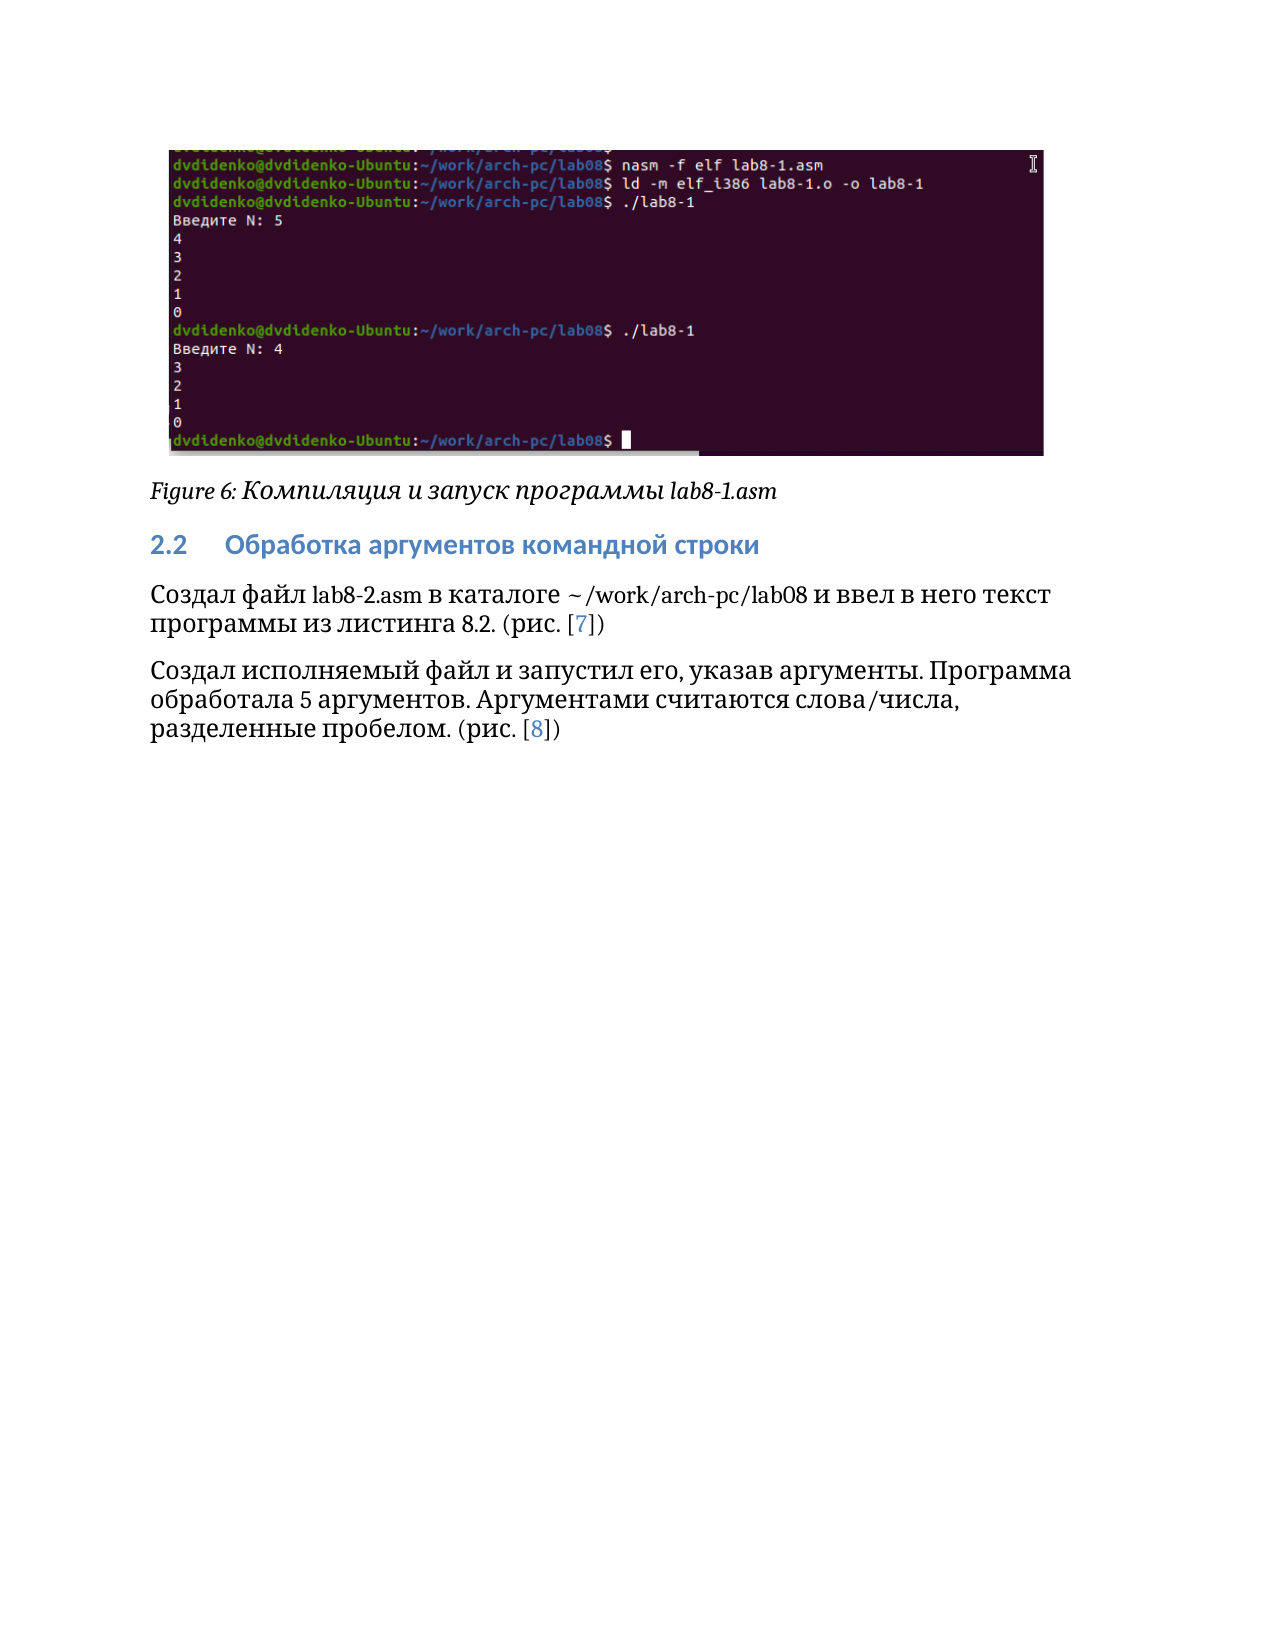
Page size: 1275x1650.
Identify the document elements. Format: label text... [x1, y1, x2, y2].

picture [168, 150, 1044, 456]
text Создал исполняемый файл и запустил его, указав аргументы. Программа обработала 5 аргументов. Аргументами считаются слова/числа, разделенные пробелом. (рис. [8]) [150, 657, 1125, 743]
text Создал файл lab8-2.asm в каталоге ~/work/arch-pc/lab08 и ввел в него текст программы из листинга 8.2. (рис. [7]) [150, 581, 1125, 638]
text Figure 6: Компиляция и запуск программы lab8-1.asm [150, 477, 1125, 506]
subtitle 2.2 Обработка аргументов командной строки [150, 526, 1125, 562]
